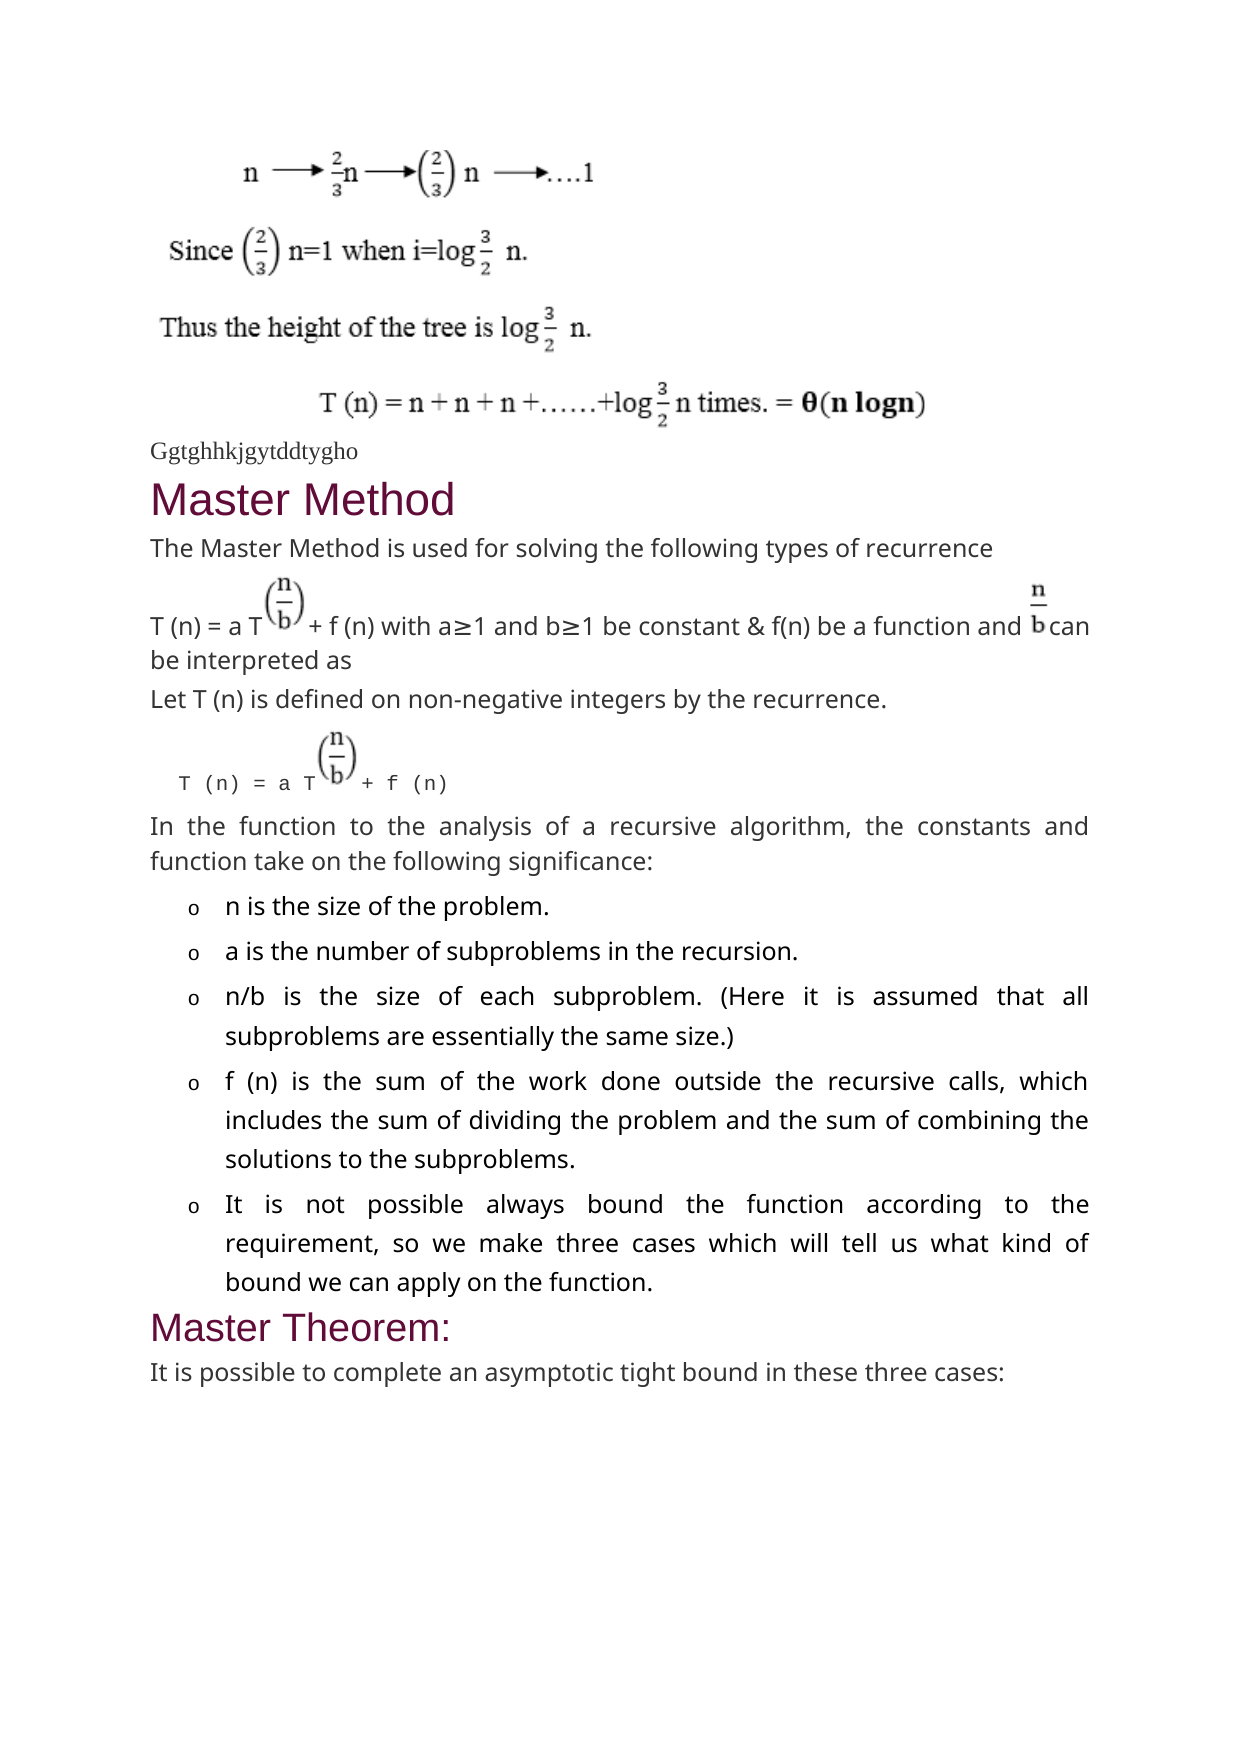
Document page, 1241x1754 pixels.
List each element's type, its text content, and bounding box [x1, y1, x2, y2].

list f (n) is the sum of the work done outside the recursive calls, which includes the sum of dividing the problem and the sum of combining the solutions to the subproblems. [187, 1058, 1090, 1176]
list a is the number of subproblems in the recursion. [187, 929, 1090, 968]
picture [1029, 578, 1049, 636]
text The Master Method is used for solving the following types of recurrence [150, 530, 1090, 564]
text Ggtghhkjgytddtygho [150, 436, 1090, 465]
list It is not possible always bound the function according to the requirement, so we make three cases which will tell us what kind of bound we can apply on the function. [187, 1182, 1090, 1299]
picture [262, 569, 308, 636]
text Let T (n) is defined on non-negative integers by the recurrence. [150, 682, 1090, 716]
picture [150, 150, 925, 431]
text T (n) = a T+ f (n) with a≥1 and b≥1 be constant & f(n) be a function and can be interpreted as [150, 569, 1090, 677]
picture [315, 724, 361, 791]
text It is possible to complete an asymptotic tight bound in these three cases: [150, 1355, 1090, 1389]
text In the function to the analysis of a recursive algorithm, the constants and function take on the following significance: [150, 809, 1090, 877]
text Master Method [150, 472, 1090, 525]
list n/b is the size of each subproblem. (Here it is assumed that all subproblems are essentially the same size.) [187, 974, 1090, 1052]
text T (n) = a T+ f (n) [166, 724, 1090, 797]
list n is the size of the problem. [187, 883, 1090, 922]
text Master Theorem: [150, 1304, 1090, 1350]
